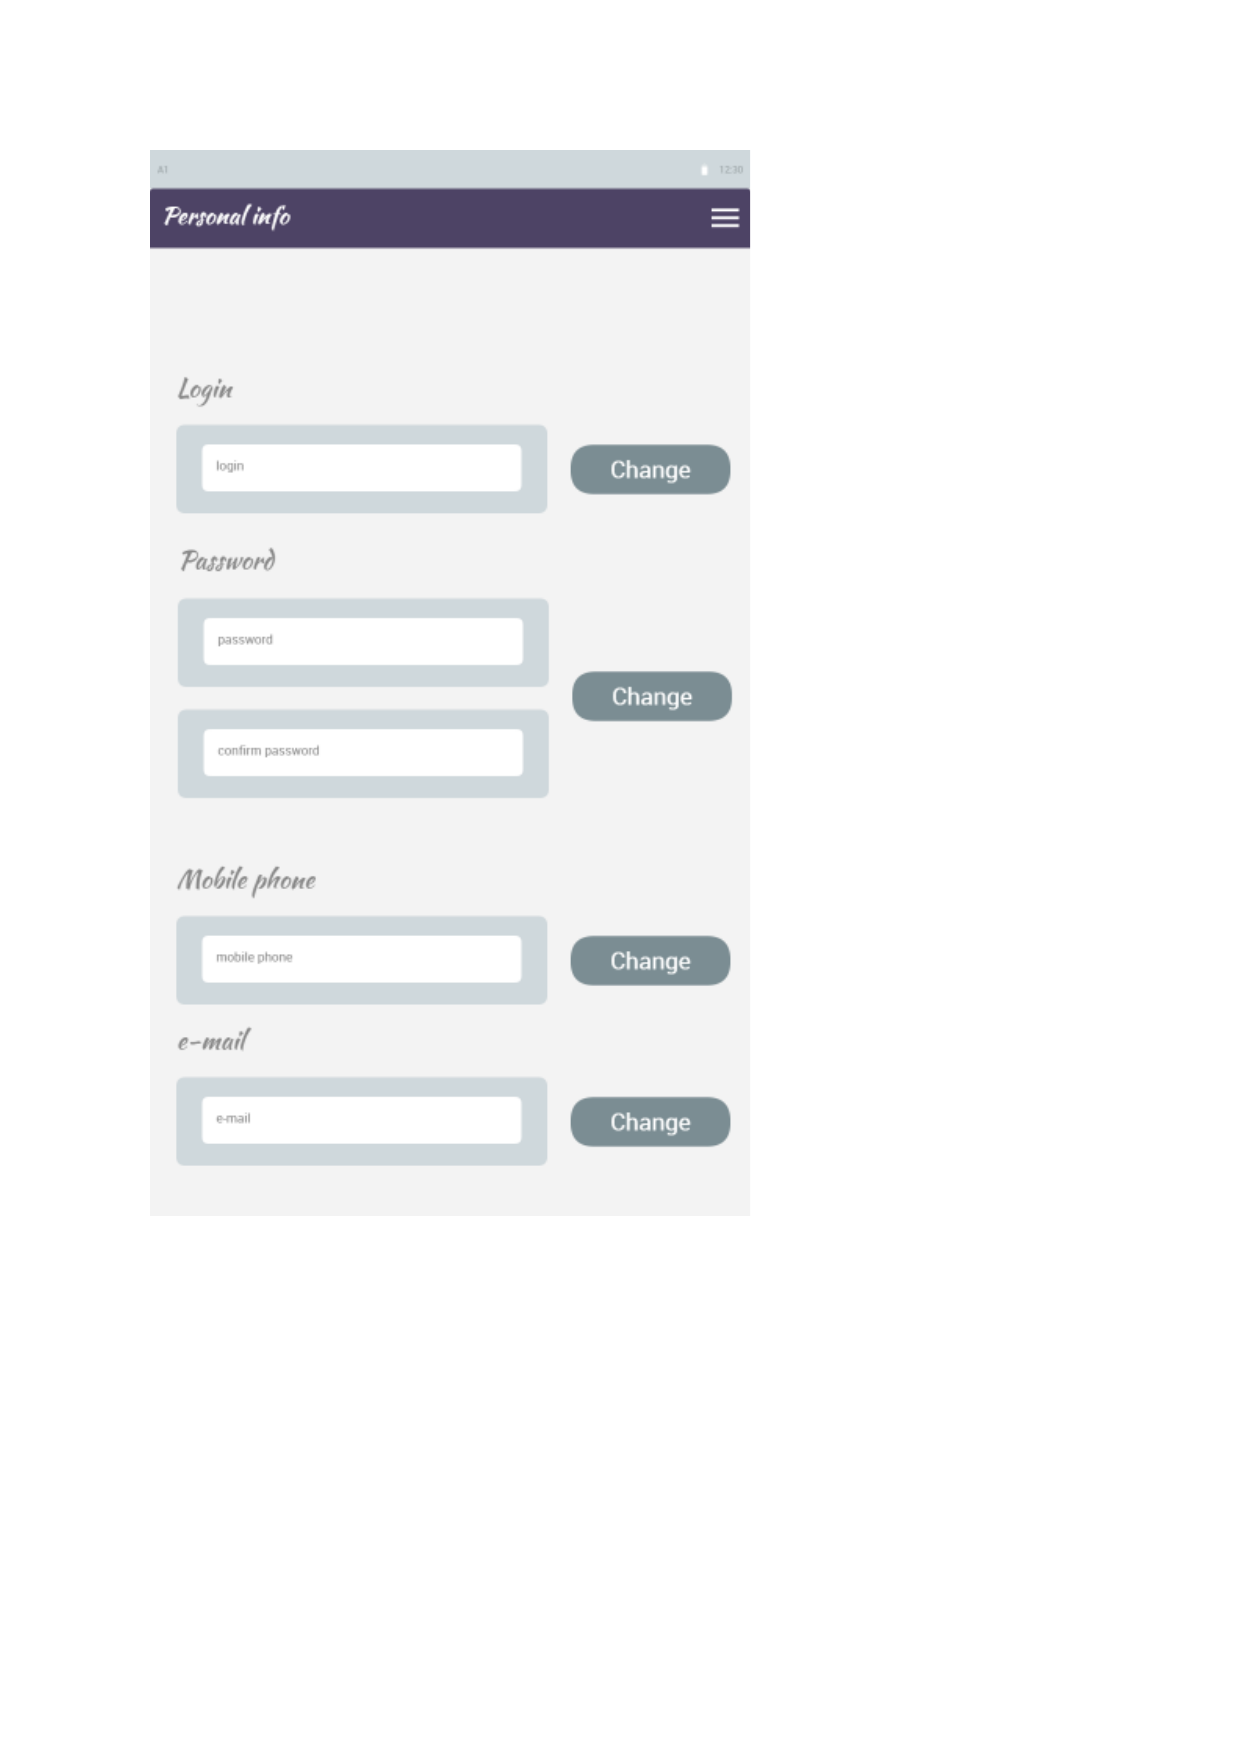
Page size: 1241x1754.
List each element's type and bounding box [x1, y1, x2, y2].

picture [150, 150, 750, 1216]
